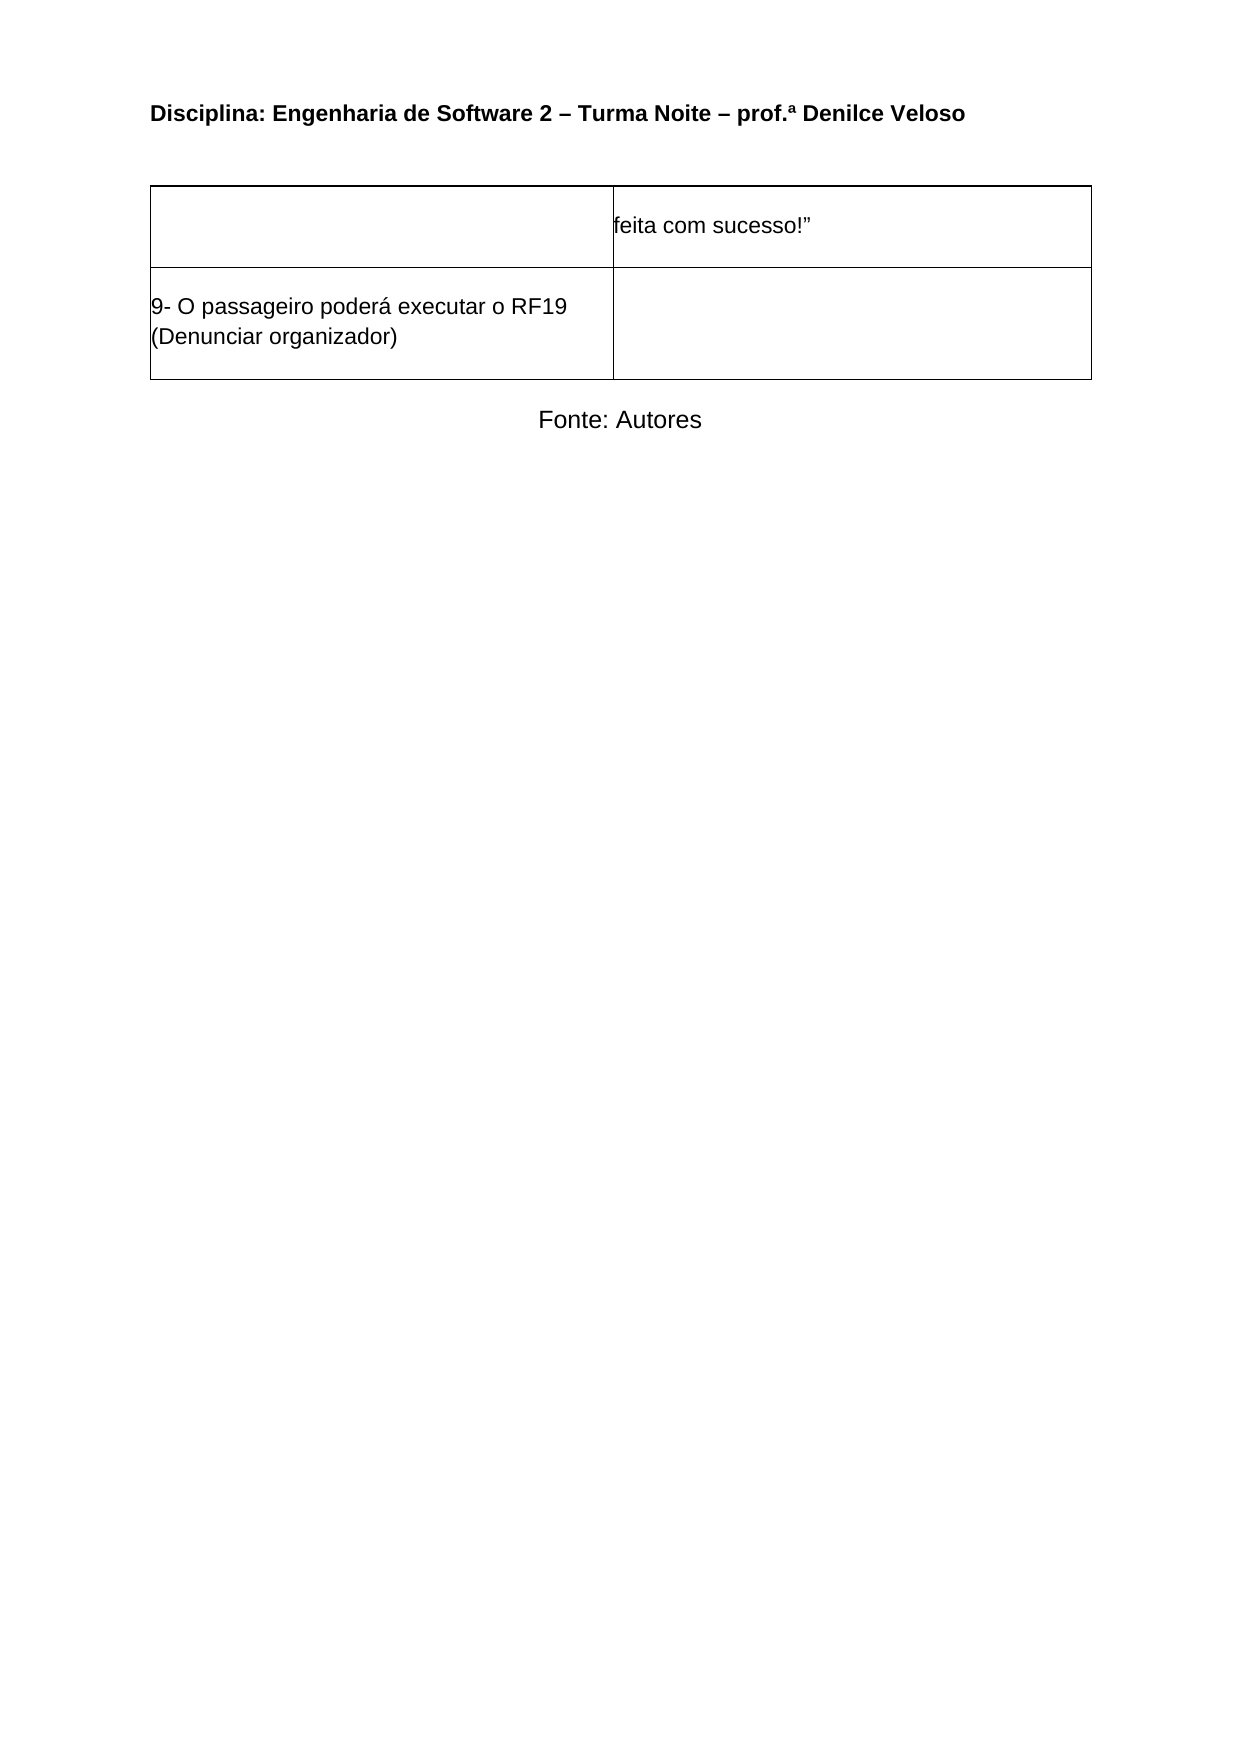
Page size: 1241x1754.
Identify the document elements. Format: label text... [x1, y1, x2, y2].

table_cell 9- O passageiro poderá executar o RF19 (Denunciar organizador) [151, 268, 613, 378]
table_cell [614, 268, 1091, 378]
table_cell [614, 187, 1091, 267]
text Fonte: Autores [150, 405, 1090, 433]
table_cell [151, 187, 613, 267]
